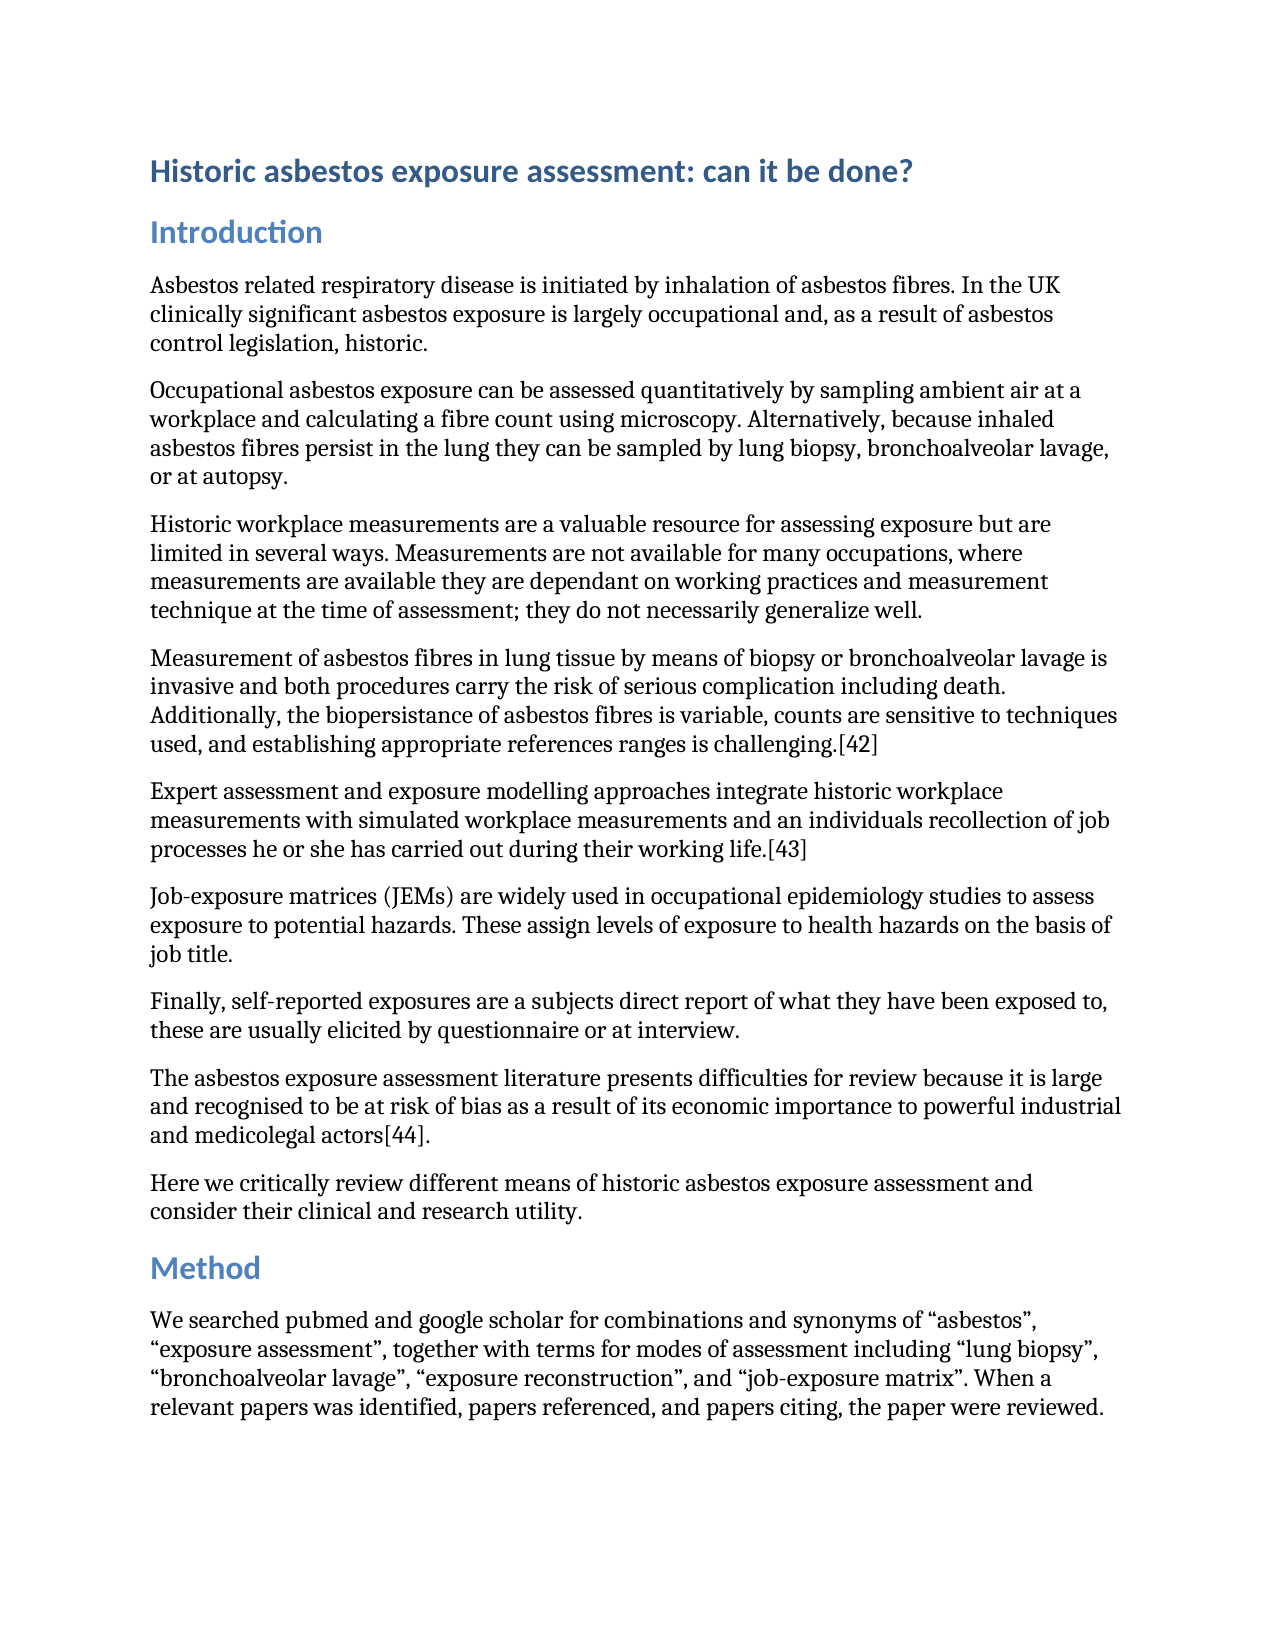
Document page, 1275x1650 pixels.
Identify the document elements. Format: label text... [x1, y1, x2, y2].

subtitle Introduction [150, 212, 1125, 252]
text Asbestos related respiratory disease is initiated by inhalation of asbestos fibres. In the UK clinically significant asbestos exposure is largely occupational and, as a result of asbestos control legislation, historic. [150, 271, 1125, 357]
text Historic workplace measurements are a valuable resource for assessing exposure but are limited in several ways. Measurements are not available for many occupations, where measurements are available they are dependant on working practices and measurement technique at the time of assessment; they do not necessarily generalize well. [150, 510, 1125, 625]
text We searched pubmed and google scholar for combinations and synonyms of “asbestos”, “exposure assessment”, together with terms for modes of assessment including “lung biopsy”, “bronchoalveolar lavage”, “exposure reconstruction”, and “job-exposure matrix”. When a relevant papers was identified, papers referenced, and papers citing, the paper were reviewed. [150, 1306, 1125, 1421]
text Measurement of asbestos fibres in lung tissue by means of biopsy or bronchoalveolar lavage is invasive and both procedures carry the risk of serious complication including death. Additionally, the biopersistance of asbestos fibres is variable, counts are sensitive to techniques used, and establishing appropriate references ranges is challenging.[42] [150, 643, 1125, 758]
subtitle Historic asbestos exposure assessment: can it be done? [150, 150, 1125, 191]
text Occupational asbestos exposure can be assessed quantitatively by sampling ambient air at a workplace and calculating a fibre count using microscopy. Alternatively, because inhaled asbestos fibres persist in the lung they can be sampled by lung biopsy, bronchoalveolar lavage, or at autopsy. [150, 376, 1125, 491]
text Expert assessment and exposure modelling approaches integrate historic workplace measurements with simulated workplace measurements and an individuals recollection of job processes he or she has carried out during their working life.[43] [150, 777, 1125, 863]
text Here we critically review different means of historic asbestos exposure assessment and consider their clinical and research utility. [150, 1168, 1125, 1226]
text The asbestos exposure assessment literature presents difficulties for review because it is large and recognised to be at risk of bias as a result of its economic importance to powerful industrial and medicolegal actors[44]. [150, 1063, 1125, 1150]
subtitle Method [150, 1247, 1125, 1288]
text Job-exposure matrices (JEMs) are widely used in occupational epidemiology studies to assess exposure to potential hazards. These assign levels of exposure to health hazards on the basis of job title. [150, 882, 1125, 968]
text Finally, self-reported exposures are a subjects direct report of what they have been exposed to, these are usually elicited by questionnaire or at interview. [150, 987, 1125, 1045]
